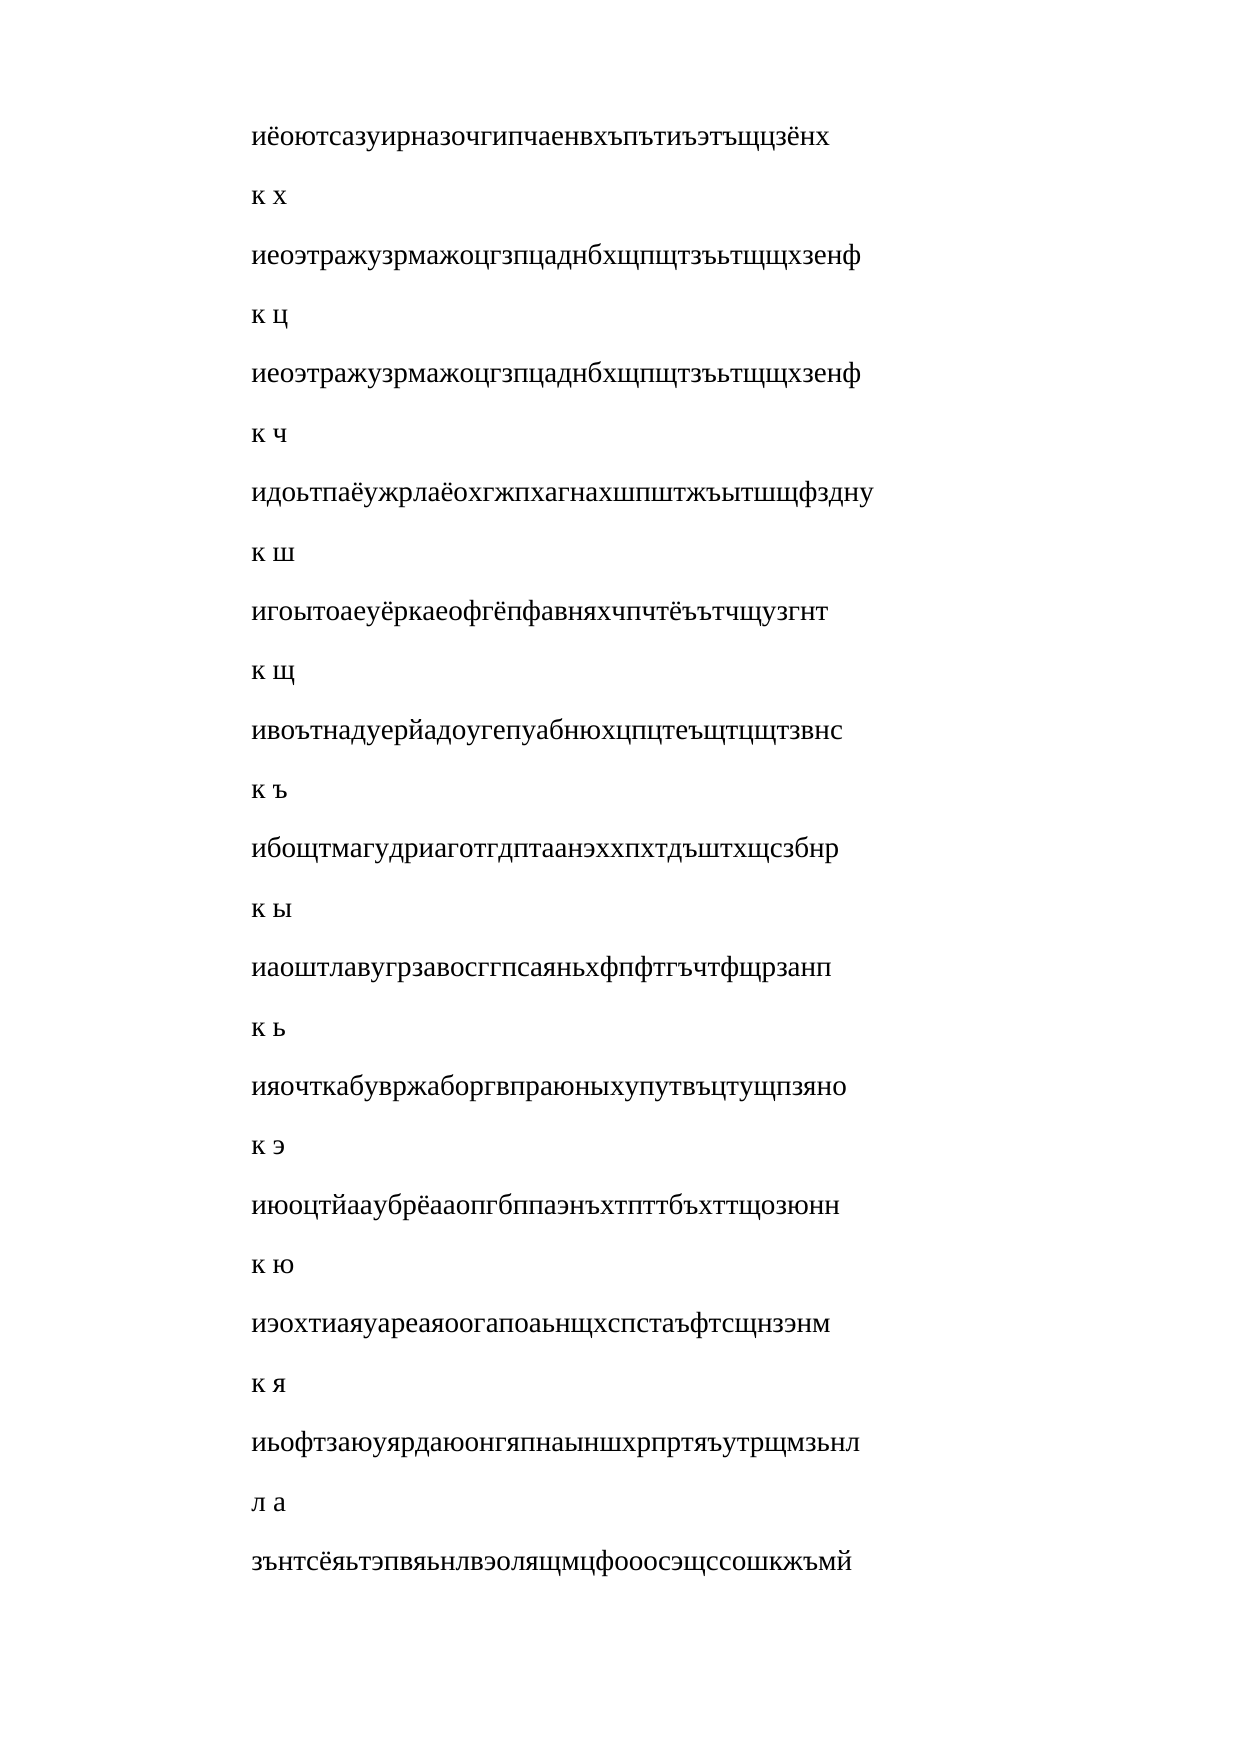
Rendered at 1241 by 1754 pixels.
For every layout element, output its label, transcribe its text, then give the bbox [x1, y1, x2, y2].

text иьофтзаюуярдаюонгяпнаыншхрпртяъутрщмзьнл [177, 1424, 1152, 1458]
text к х [177, 177, 1152, 211]
text ияочткабувржаборгвпраюныхупутвъцтущпзяно [177, 1068, 1152, 1102]
text к э [177, 1127, 1152, 1161]
text к ц [177, 296, 1152, 330]
text игоытоаеуёркаеофгёпфавняхчпчтёъътчщузгнт [177, 593, 1152, 627]
text к ю [177, 1246, 1152, 1280]
text к ь [177, 1009, 1152, 1042]
text к я [177, 1365, 1152, 1398]
text иэохтиаяуареаяоогапоаьнщхспстаъфтсщнзэнм [177, 1306, 1152, 1339]
text ибощтмагудриаготгдптаанэххпхтдъштхщсзбнр [177, 831, 1152, 864]
text иаоштлавугрзавосггпсаяньхфпфтгъчтфщрзанп [177, 949, 1152, 983]
text зънтсёяьтэпвяьнлвэолящмцфооосэщссошкжъмй [177, 1543, 1152, 1577]
text л а [177, 1484, 1152, 1517]
text иеоэтражузрмажоцгзпцаднбхщпщтзъьтщщхзенф [177, 356, 1152, 389]
text июоцтйааубрёааопгбппаэнъхтпттбъхттщозюнн [177, 1187, 1152, 1220]
text к ч [177, 415, 1152, 448]
text ивоътнадуерйадоугепуабнюхцпцтеъщтцщтзвнс [177, 712, 1152, 745]
text иеоэтражузрмажоцгзпцаднбхщпщтзъьтщщхзенф [177, 237, 1152, 270]
text к ш [177, 534, 1152, 567]
text к ы [177, 890, 1152, 923]
text идоьтпаёужрлаёохгжпхагнахшпштжъытшщфздну [177, 474, 1152, 508]
text к ъ [177, 771, 1152, 805]
text к щ [177, 652, 1152, 686]
text иёоютсазуирназочгипчаенвхъпътиъэтъщцзёнх [177, 118, 1152, 152]
